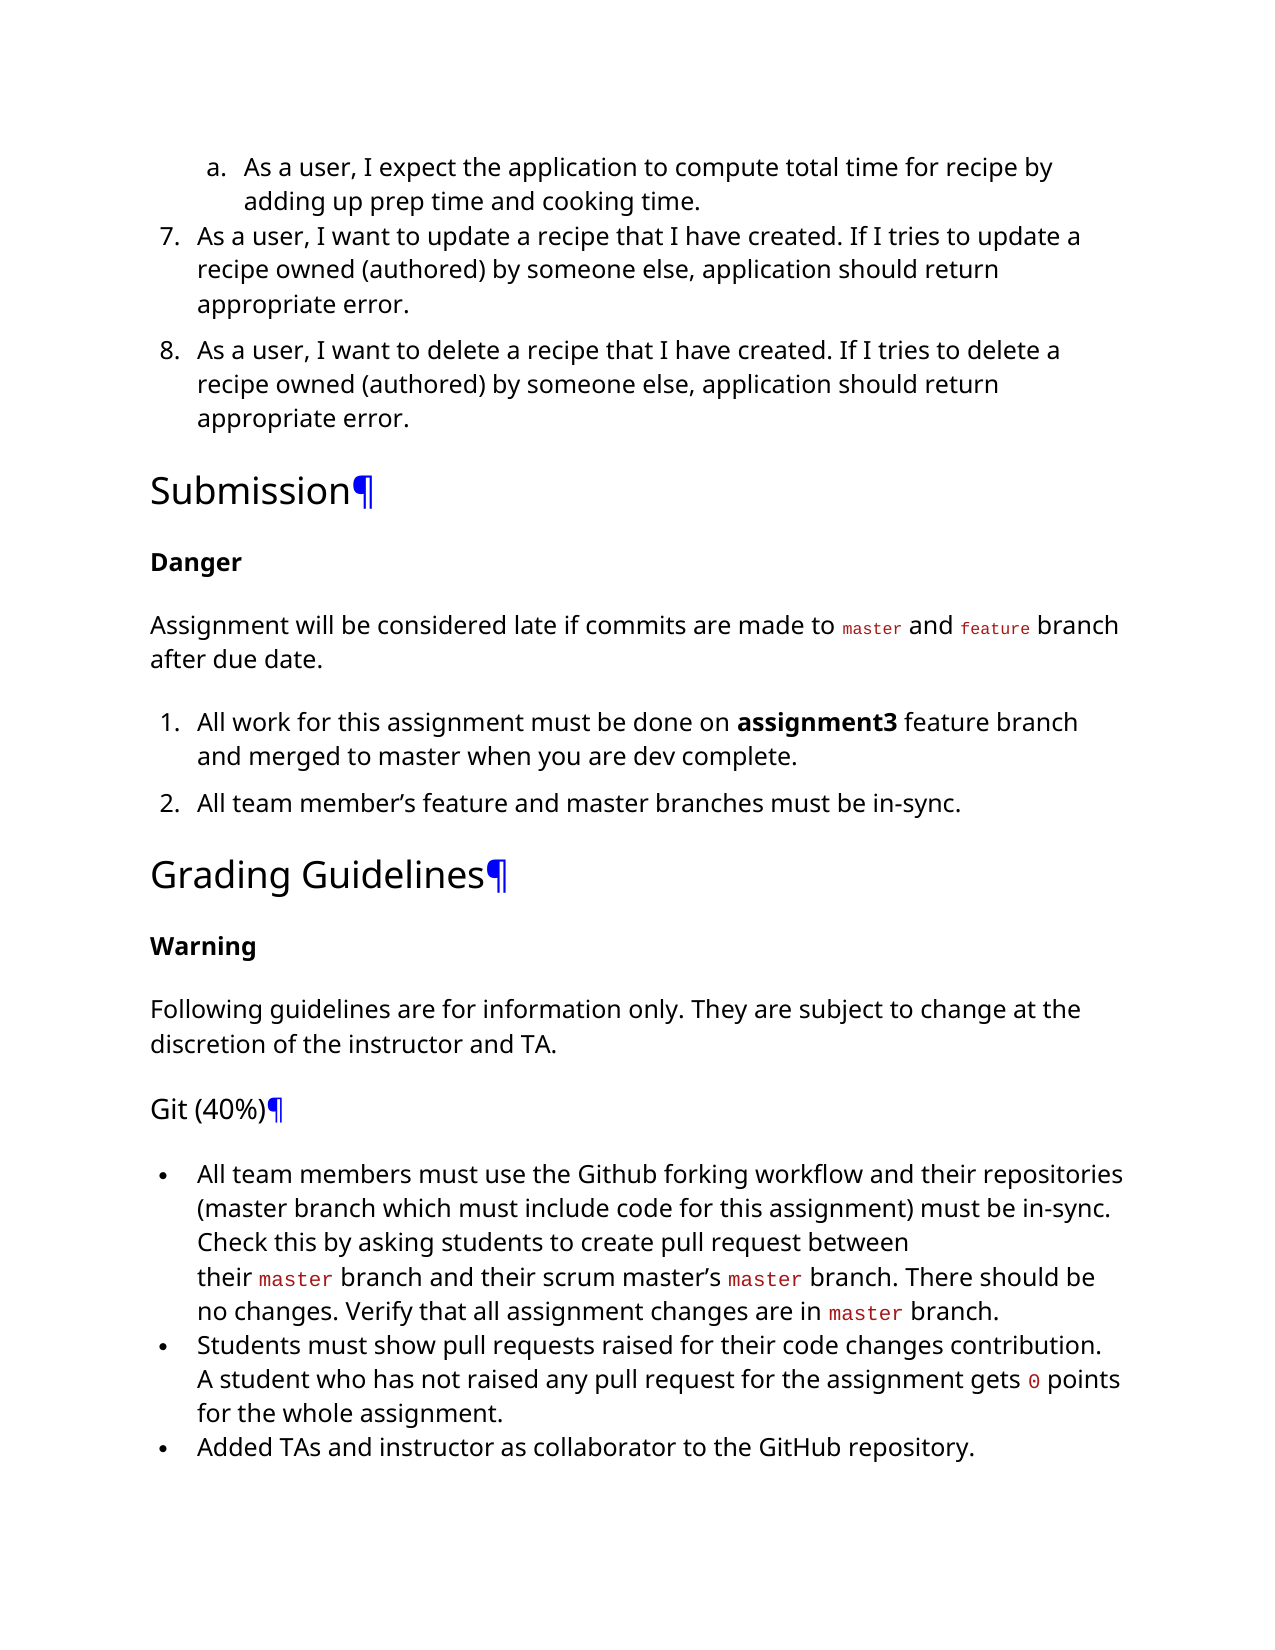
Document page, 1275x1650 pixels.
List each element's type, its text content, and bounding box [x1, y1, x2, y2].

subtitle Grading Guidelines¶ [150, 849, 1125, 900]
list All work for this assignment must be done on assignment3 feature branch and merged to master when you are dev complete. [159, 705, 1125, 773]
subtitle Git (40%)¶ [150, 1089, 1125, 1128]
list All team members must use the Github forking workflow and their repositories (master branch which must include code for this assignment) must be in-sync. Check this by asking students to create pull request between their master branch and their scrum master’s master branch. There should be no changes. Verify that all assignment changes are in master branch. [159, 1157, 1125, 1327]
list As a user, I expect the application to compute total time for recipe by adding up prep time and cooking time. [206, 150, 1125, 218]
subtitle Submission¶ [150, 464, 1125, 515]
list Added TAs and instructor as collaborator to the GitHub repository. [159, 1429, 1125, 1463]
text Assignment will be considered late if commits are made to master and feature branch after due date. [150, 608, 1125, 676]
list As a user, I want to delete a recipe that I have created. If I tries to delete a recipe owned (authored) by someone else, application should return appropriate error. [159, 333, 1125, 435]
list As a user, I want to update a recipe that I have created. If I tries to update a recipe owned (authored) by someone else, application should return appropriate error. [159, 218, 1125, 320]
list All team member’s feature and master branches must be in-sync. [159, 786, 1125, 819]
title Warning [150, 929, 1125, 963]
list Students must show pull requests raised for their code changes contribution. A student who has not raised any pull request for the assignment gets 0 points for the whole assignment. [159, 1327, 1125, 1429]
title Danger [150, 544, 1125, 578]
text Following guidelines are for information only. They are subject to change at the discretion of the instructor and TA. [150, 992, 1125, 1060]
